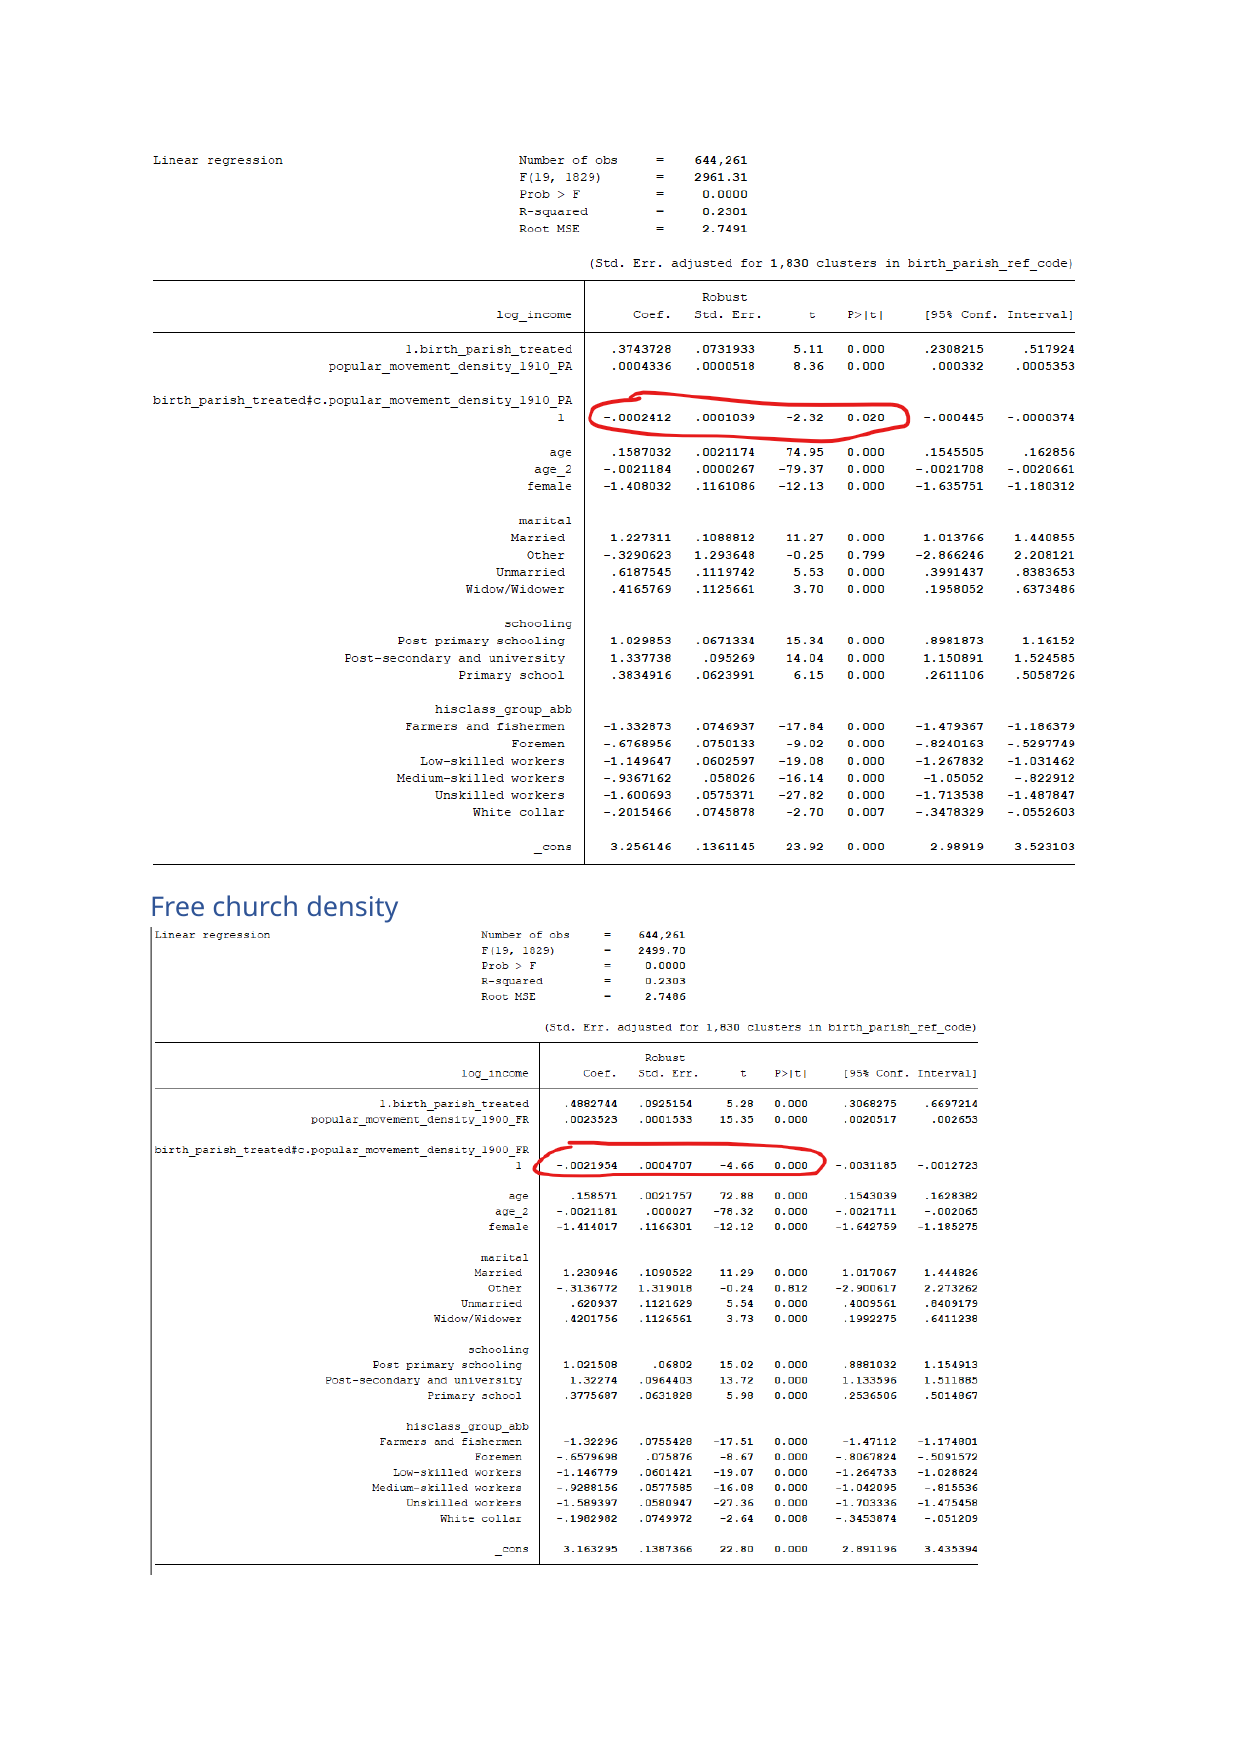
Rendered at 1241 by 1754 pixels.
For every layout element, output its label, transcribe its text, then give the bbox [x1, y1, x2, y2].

picture [150, 927, 994, 1575]
picture [150, 150, 1091, 869]
subtitle Free church density [150, 887, 1090, 924]
